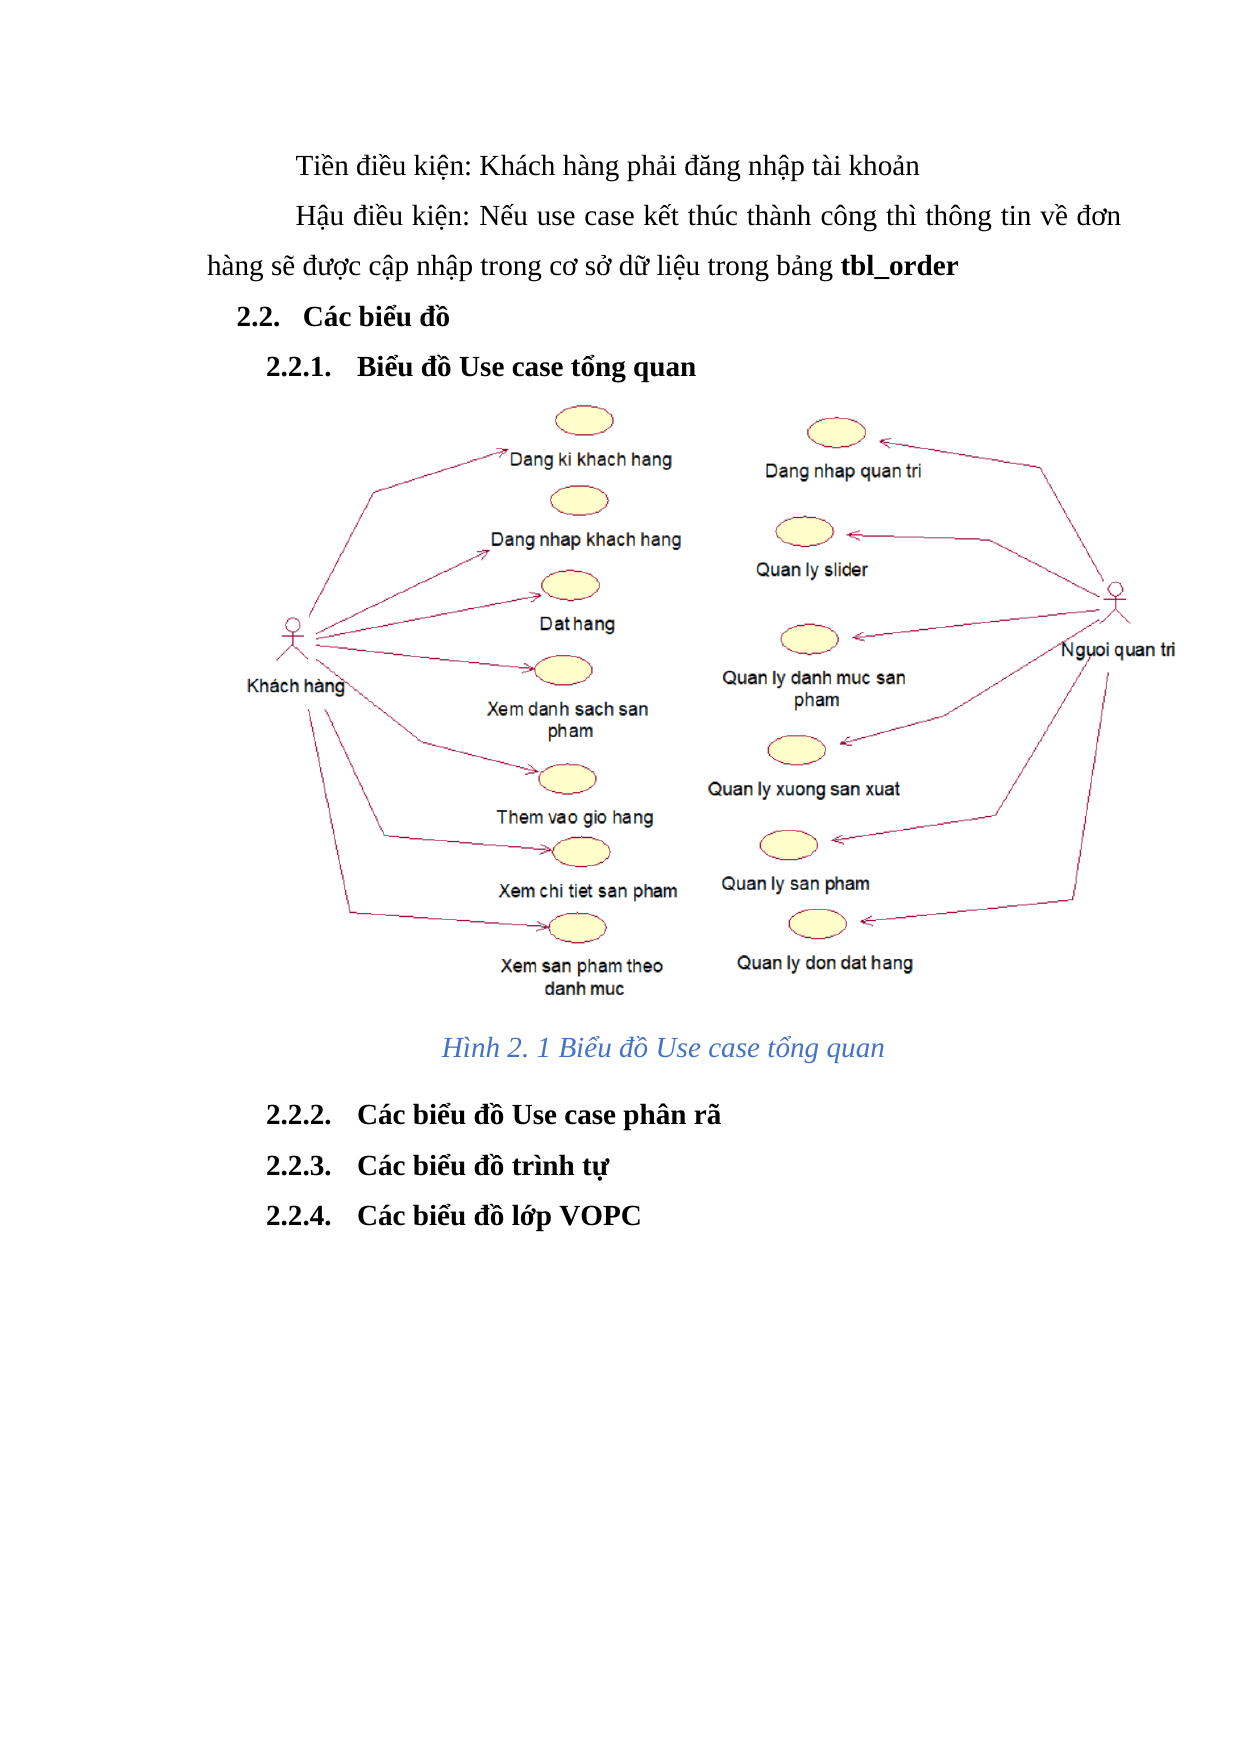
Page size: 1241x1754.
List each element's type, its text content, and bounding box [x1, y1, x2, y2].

list Hậu điều kiện: Nếu use case kết thúc thành công thì thông tin về đơn hàng sẽ được cập nhập trong cơ sở dữ liệu trong bảng tbl_order [207, 198, 1122, 282]
list Các biểu đồ [236, 299, 1122, 332]
list Các biểu đồ Use case phân rã [266, 1097, 1122, 1131]
list Biểu đồ Use case tổng quan [266, 349, 1122, 382]
list Các biểu đồ lớp VOPC [266, 1198, 1122, 1231]
text Hình 2. 1 Biểu đồ Use case tổng quan [207, 1030, 1122, 1064]
picture [236, 399, 1180, 999]
list Các biểu đồ trình tự [266, 1148, 1122, 1181]
list Tiền điều kiện: Khách hàng phải đăng nhập tài khoản [207, 148, 1122, 181]
